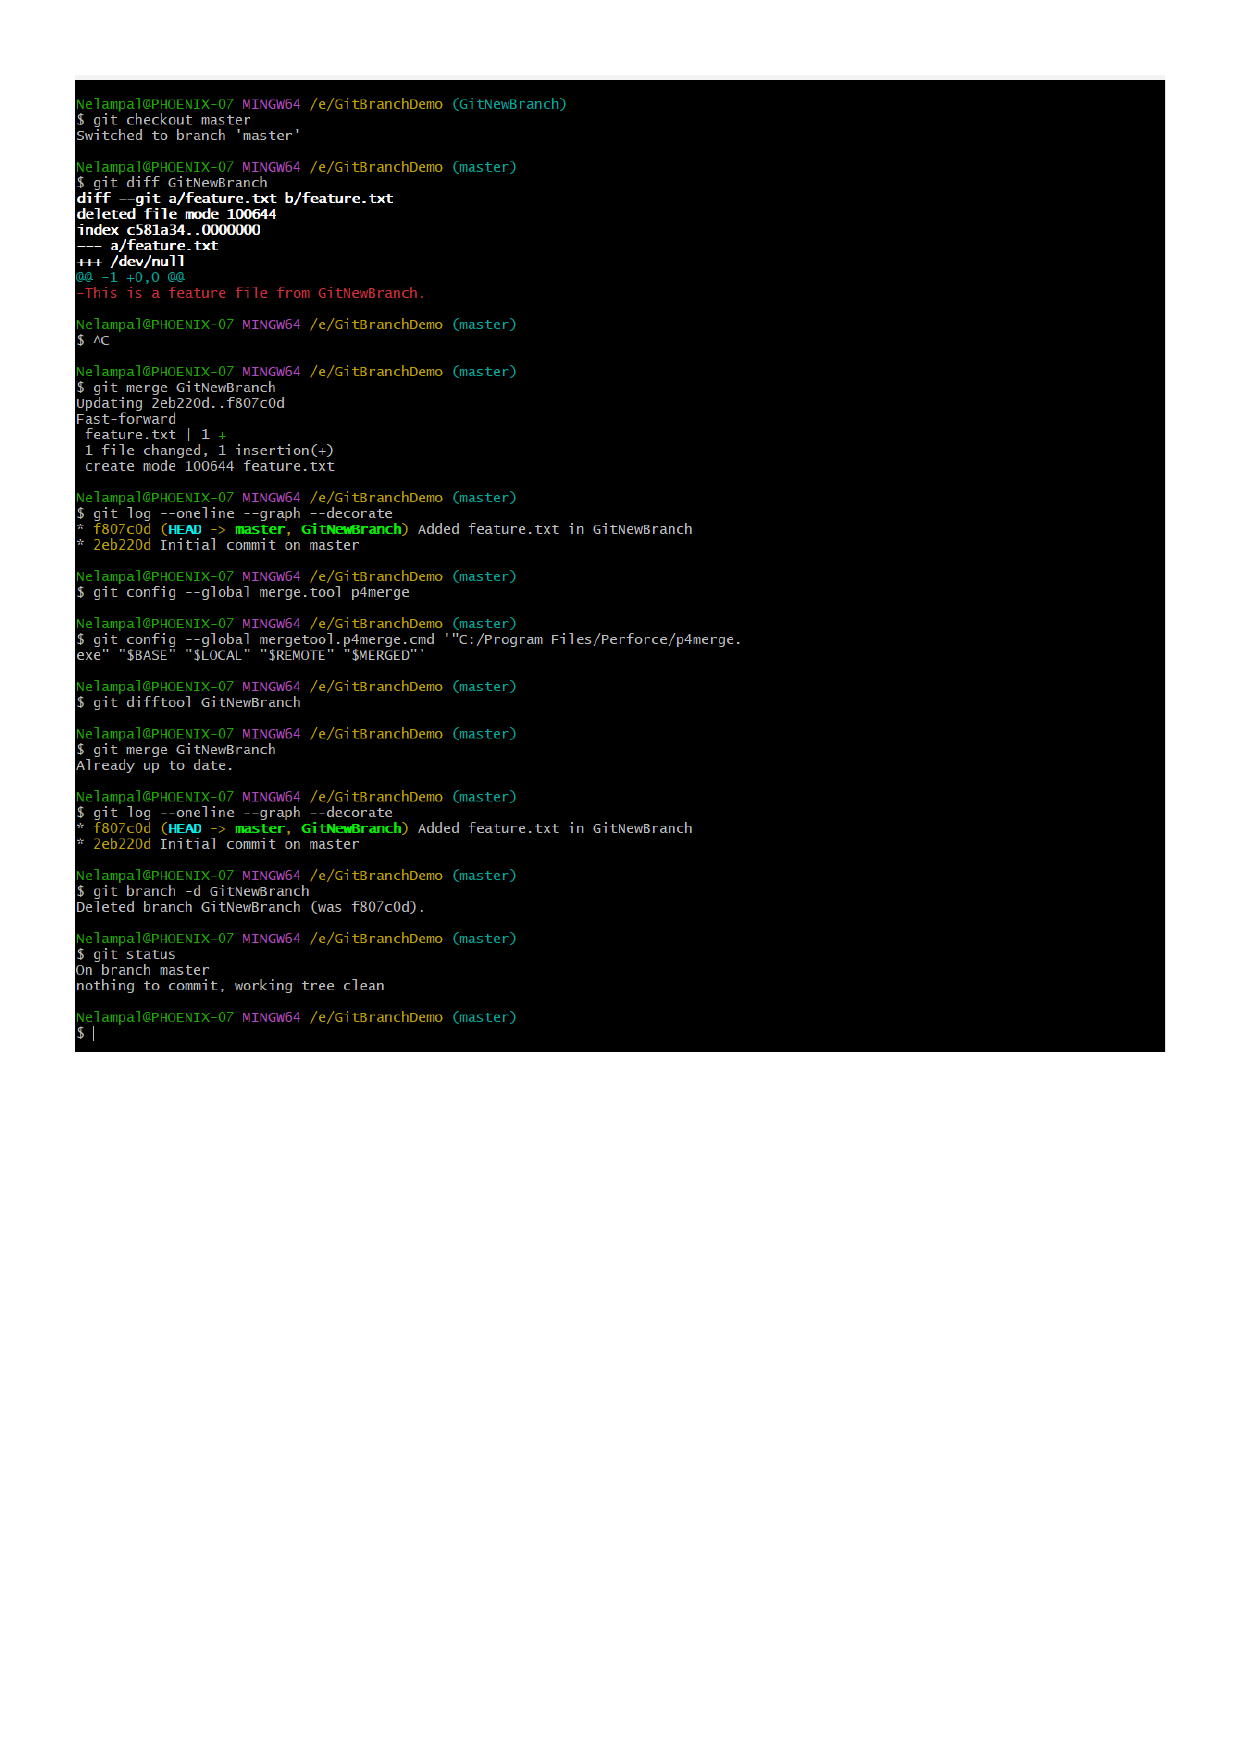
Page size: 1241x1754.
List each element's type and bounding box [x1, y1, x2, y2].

picture [75, 75, 1166, 1052]
